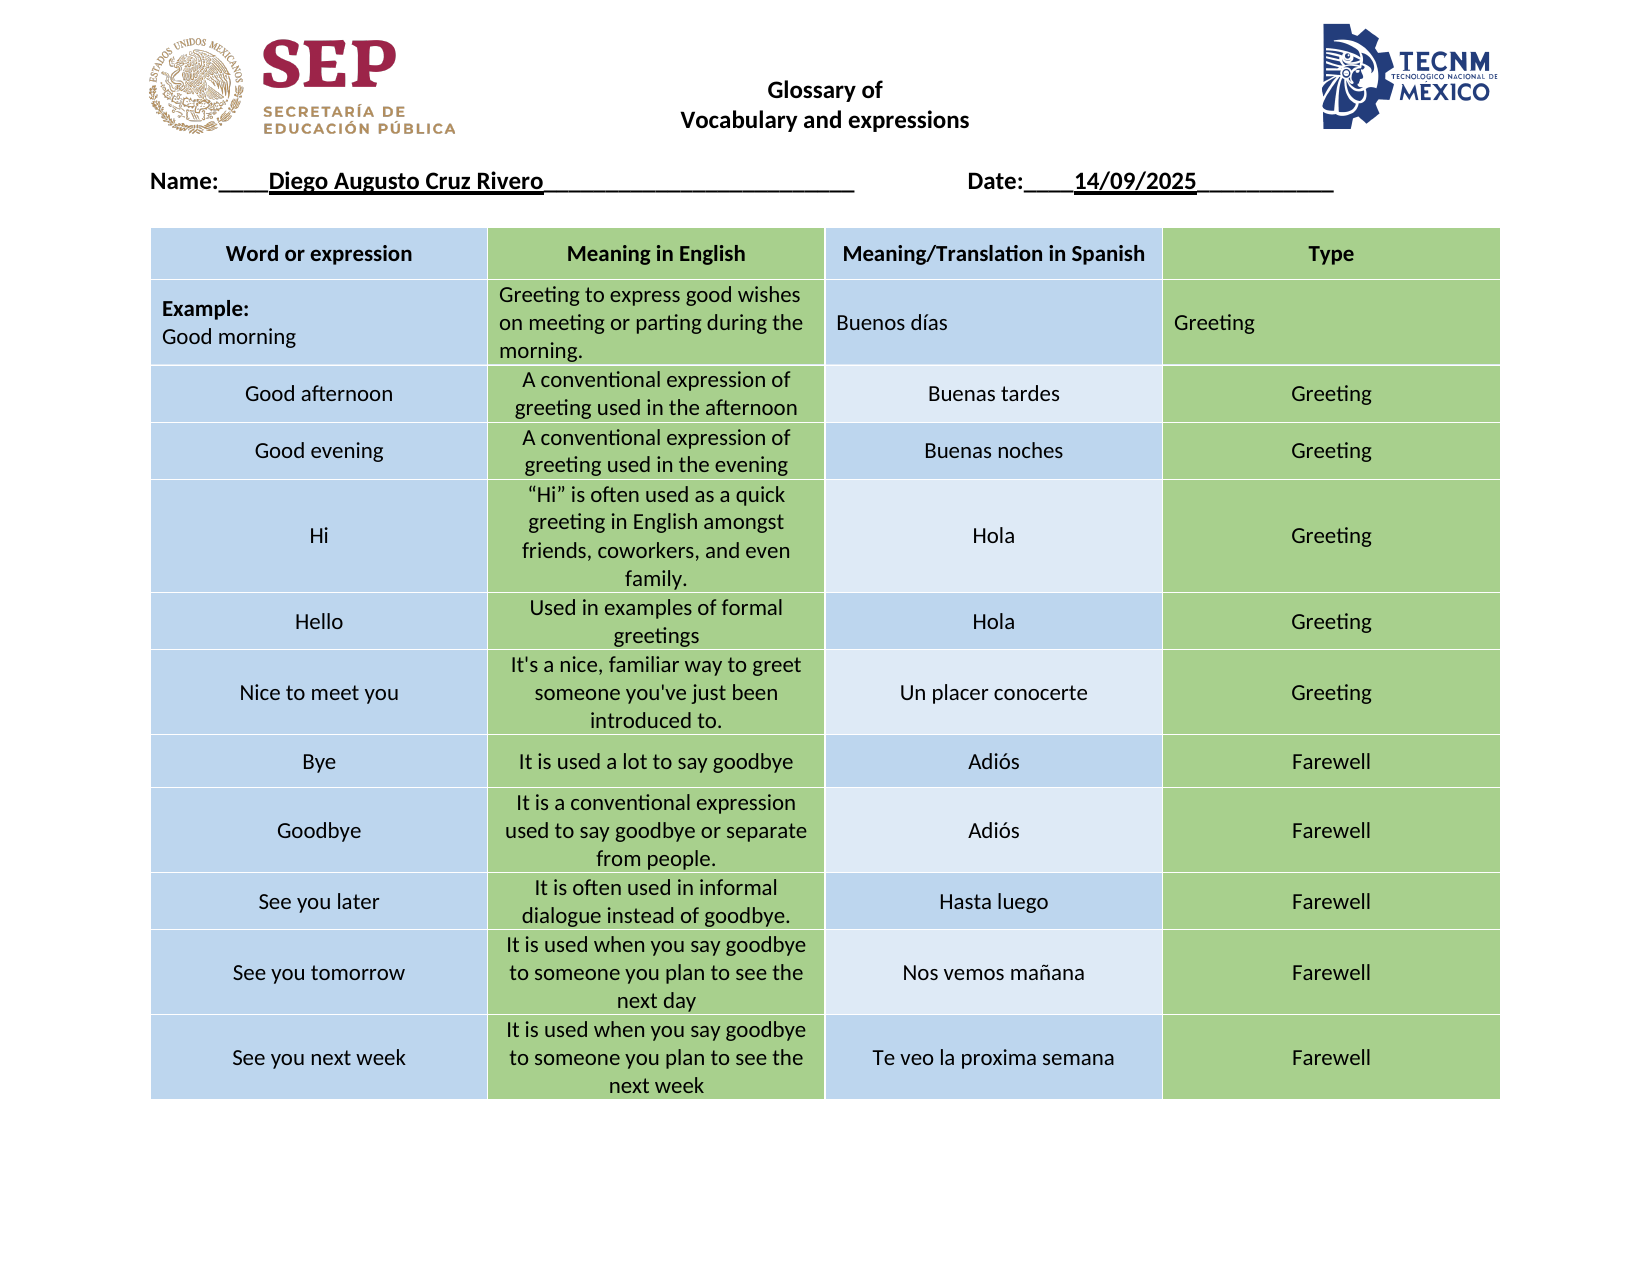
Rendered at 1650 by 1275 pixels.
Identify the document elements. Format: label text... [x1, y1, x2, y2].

table_cell Goodbye [151, 788, 487, 872]
table_cell It is used when you say goodbye to someone you plan to see the next day [488, 930, 824, 1014]
table_header Meaning/Translation in Spanish [826, 228, 1162, 279]
table_cell Greeting [1163, 366, 1500, 422]
table_header Type [1163, 228, 1500, 279]
table_cell See you next week [151, 1015, 487, 1099]
table_cell Buenas tardes [826, 366, 1162, 422]
table_cell Hola [826, 480, 1162, 592]
table_cell Greeting to express good wishes on meeting or parting during the morning. [488, 280, 824, 364]
table_cell Greeting [1163, 480, 1500, 592]
table_cell Nos vemos mañana [826, 930, 1162, 1014]
table_cell Good evening [151, 423, 487, 479]
table_cell Greeting [1163, 423, 1500, 479]
table_cell See you tomorrow [151, 930, 487, 1014]
table_cell See you later [151, 873, 487, 929]
table_cell Used in examples of formal greetings [488, 593, 824, 649]
table_cell Hola [826, 593, 1162, 649]
table_cell Adiós [826, 788, 1162, 872]
table_cell A conventional expression of greeting used in the evening [488, 423, 824, 479]
table_cell Good afternoon [151, 366, 487, 422]
table_cell Buenos días [826, 280, 1162, 364]
table_cell Hi [151, 480, 487, 592]
table_cell Farewell [1163, 873, 1500, 929]
table_header Meaning in English [488, 228, 824, 279]
table_cell It is used a lot to say goodbye [488, 735, 824, 787]
table_cell A conventional expression of greeting used in the afternoon [488, 366, 824, 422]
table_cell It is often used in informal dialogue instead of goodbye. [488, 873, 824, 929]
table_cell Adiós [826, 735, 1162, 787]
table_cell Buenas noches [826, 423, 1162, 479]
table_cell Greeting [1163, 650, 1500, 734]
picture [1320, 21, 1500, 133]
table_cell Example: Good morning [151, 280, 487, 364]
table_cell Farewell [1163, 735, 1500, 787]
table_cell Un placer conocerte [826, 650, 1162, 734]
table_cell Hasta luego [826, 873, 1162, 929]
table_cell Greeting [1163, 280, 1500, 364]
table_cell Farewell [1163, 1015, 1500, 1099]
table_cell It is a conventional expression used to say goodbye or separate from people. [488, 788, 824, 872]
table_cell Hello [151, 593, 487, 649]
table_cell It's a nice, familiar way to greet someone you've just been introduced to. [488, 650, 824, 734]
table_cell Te veo la proxima semana [826, 1015, 1162, 1099]
table_cell Farewell [1163, 930, 1500, 1014]
table_cell Greeting [1163, 593, 1500, 649]
table_cell Nice to meet you [151, 650, 487, 734]
table_header Word or expression [151, 228, 487, 279]
table_cell Bye [151, 735, 487, 787]
picture [148, 38, 456, 134]
table_cell “Hi” is often used as a quick greeting in English amongst friends, coworkers, and even family. [488, 480, 824, 592]
table_cell Farewell [1163, 788, 1500, 872]
table_cell It is used when you say goodbye to someone you plan to see the next week [488, 1015, 824, 1099]
